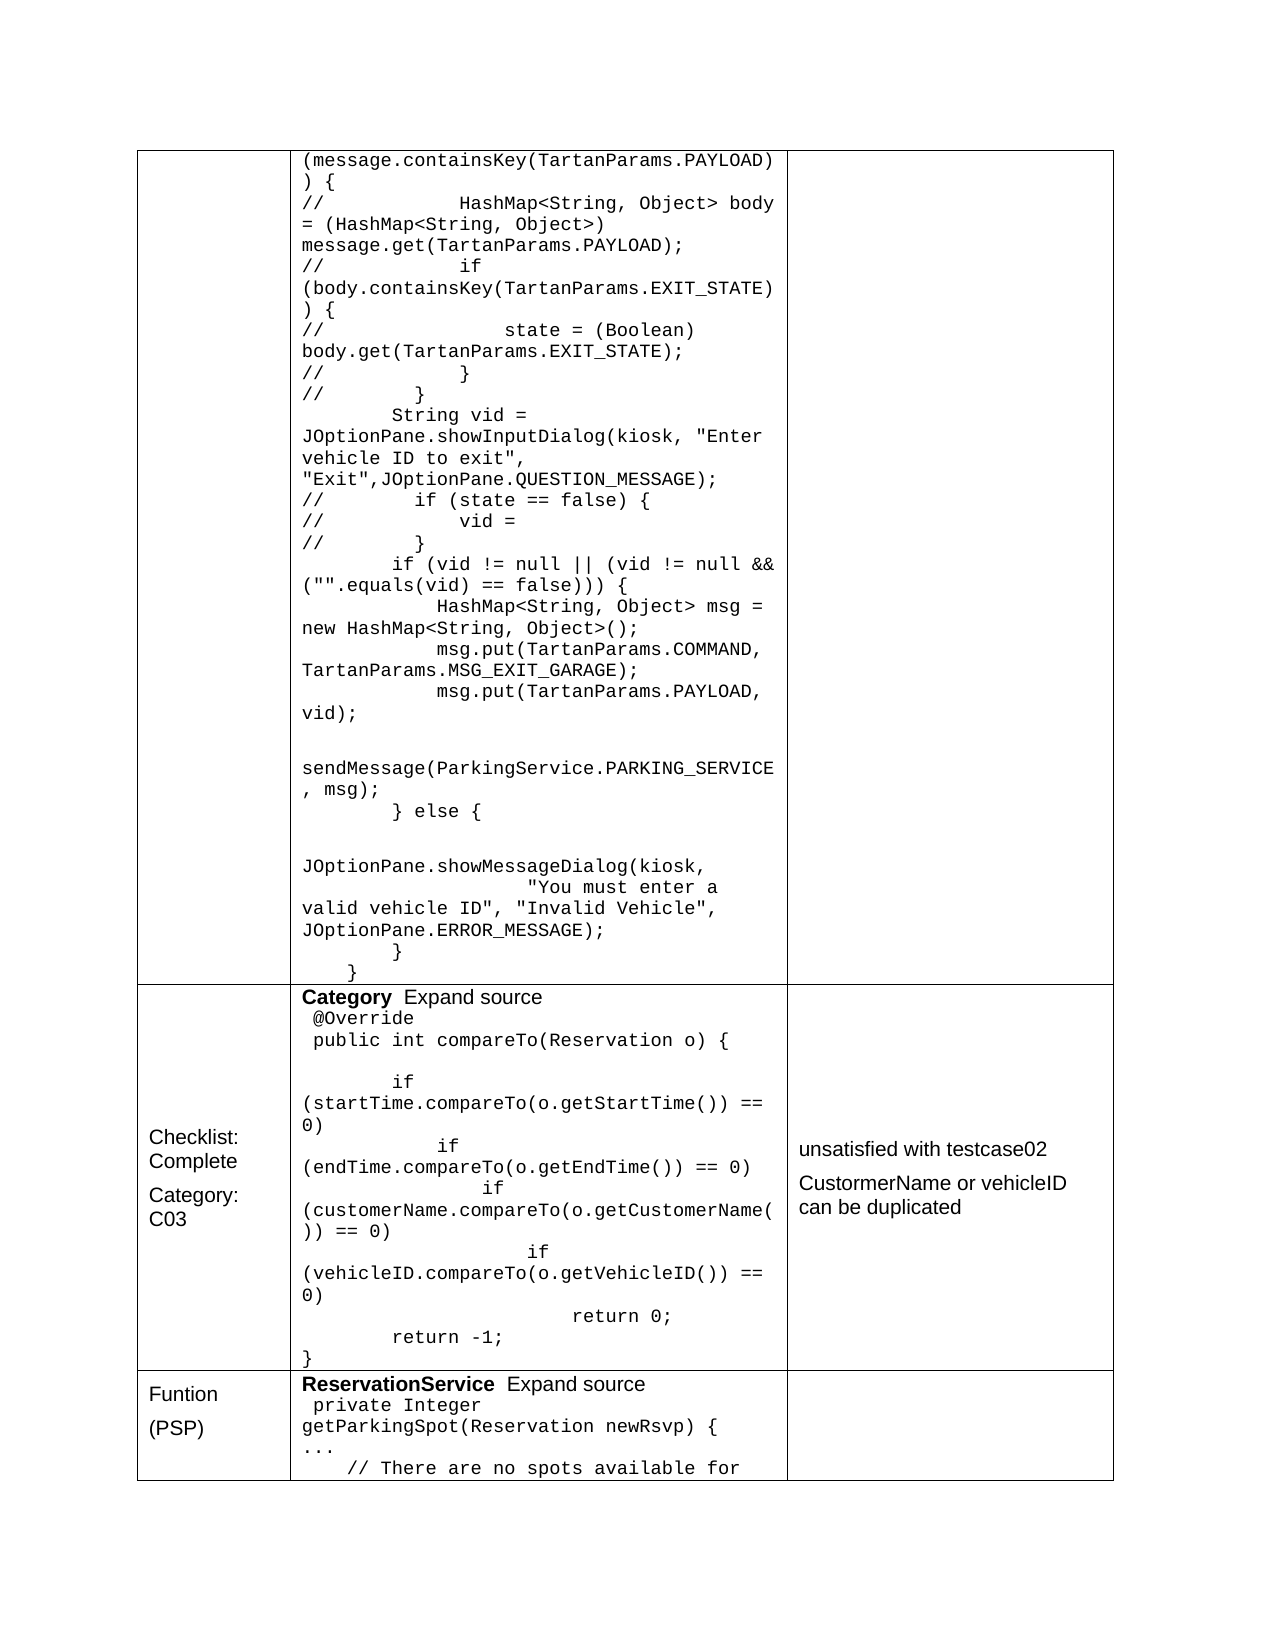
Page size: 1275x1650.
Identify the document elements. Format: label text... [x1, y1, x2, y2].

table_cell unsatisfied with testcase02 CustormerName or vehicleID can be duplicated [788, 985, 1113, 1370]
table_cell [291, 151, 787, 984]
table_cell Checklist: Complete Category: C03 [138, 985, 290, 1370]
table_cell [788, 151, 1113, 984]
table_cell [788, 1371, 1113, 1480]
table_cell Category Expand source @Override public int compareTo(Reservation o) { if (startTime.compareTo(o.getStartTime()) == 0) if (endTime.compareTo(o.getEndTime()) == 0) if (customerName.compareTo(o.getCustomerName()) == 0) if (vehicleID.compareTo(o.getVehicleID()) == 0) return 0; return -1; } [291, 985, 787, 1370]
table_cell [138, 151, 290, 984]
table_cell Funtion (PSP) [138, 1371, 290, 1480]
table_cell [291, 1371, 787, 1480]
